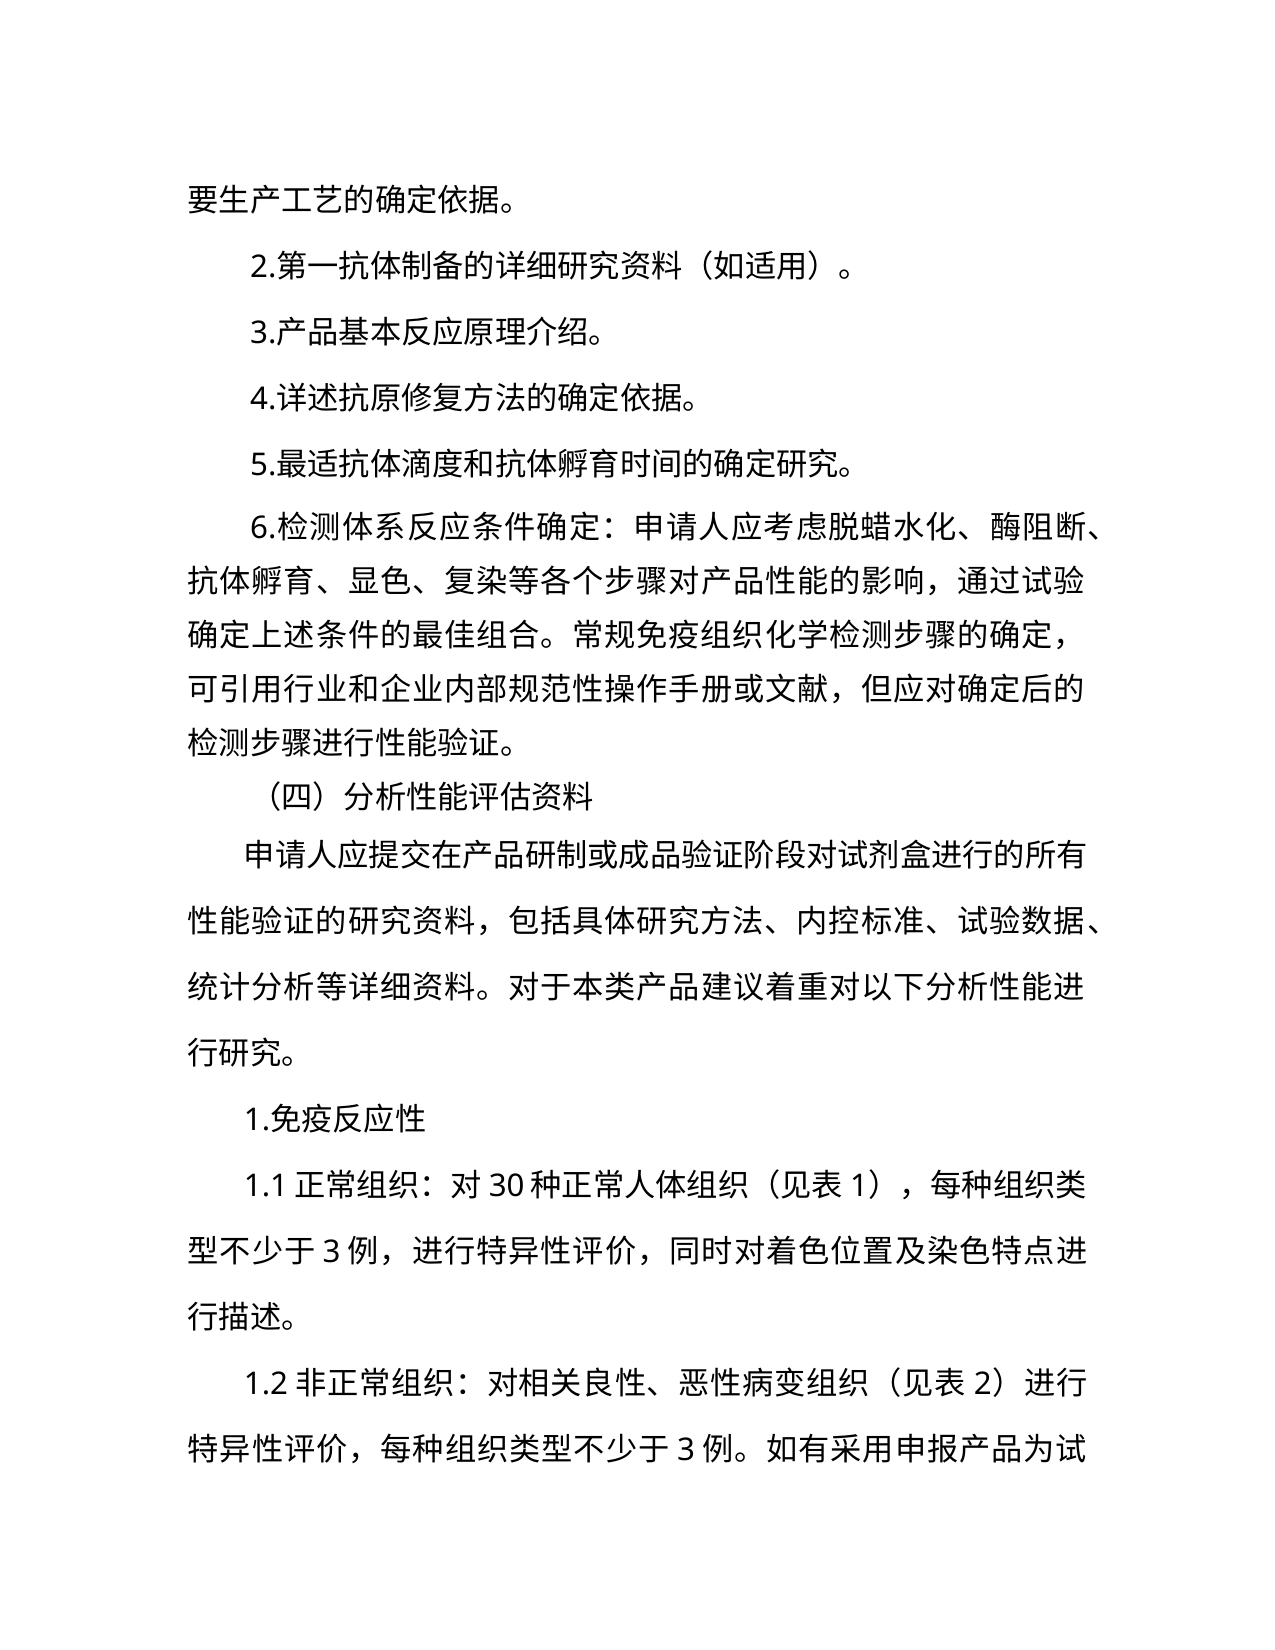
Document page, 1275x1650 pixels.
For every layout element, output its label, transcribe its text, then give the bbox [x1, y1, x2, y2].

text 5.最适抗体滴度和抗体孵育时间的确定研究。 [187, 429, 1087, 495]
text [187, 1348, 1087, 1480]
text （四）分析性能评估资料 [187, 766, 1087, 820]
text 4.详述抗原修复方法的确定依据。 [187, 363, 1087, 429]
text 2.第一抗体制备的详细研究资料（如适用）。 [187, 231, 1087, 297]
text 1.1正常组织：对30种正常人体组织（见表1），每种组织类型不少于3例，进行特异性评价，同时对着色位置及染色特点进行描述。 [187, 1150, 1087, 1348]
text 6.检测体系反应条件确定：申请人应考虑脱蜡水化、酶阻断、抗体孵育、显色、复染等各个步骤对产品性能的影响，通过试验确定上述条件的最佳组合。常规免疫组织化学检测步骤的确定，可引用行业和企业内部规范性操作手册或文献，但应对确定后的检测步骤进行性能验证。 [187, 495, 1087, 766]
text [187, 164, 1087, 231]
text 3.产品基本反应原理介绍。 [187, 297, 1087, 363]
text 1.免疫反应性 [187, 1084, 1087, 1150]
text 申请人应提交在产品研制或成品验证阶段对试剂盒进行的所有性能验证的研究资料，包括具体研究方法、内控标准、试验数据、统计分析等详细资料。对于本类产品建议着重对以下分析性能进行研究。 [187, 820, 1087, 1084]
